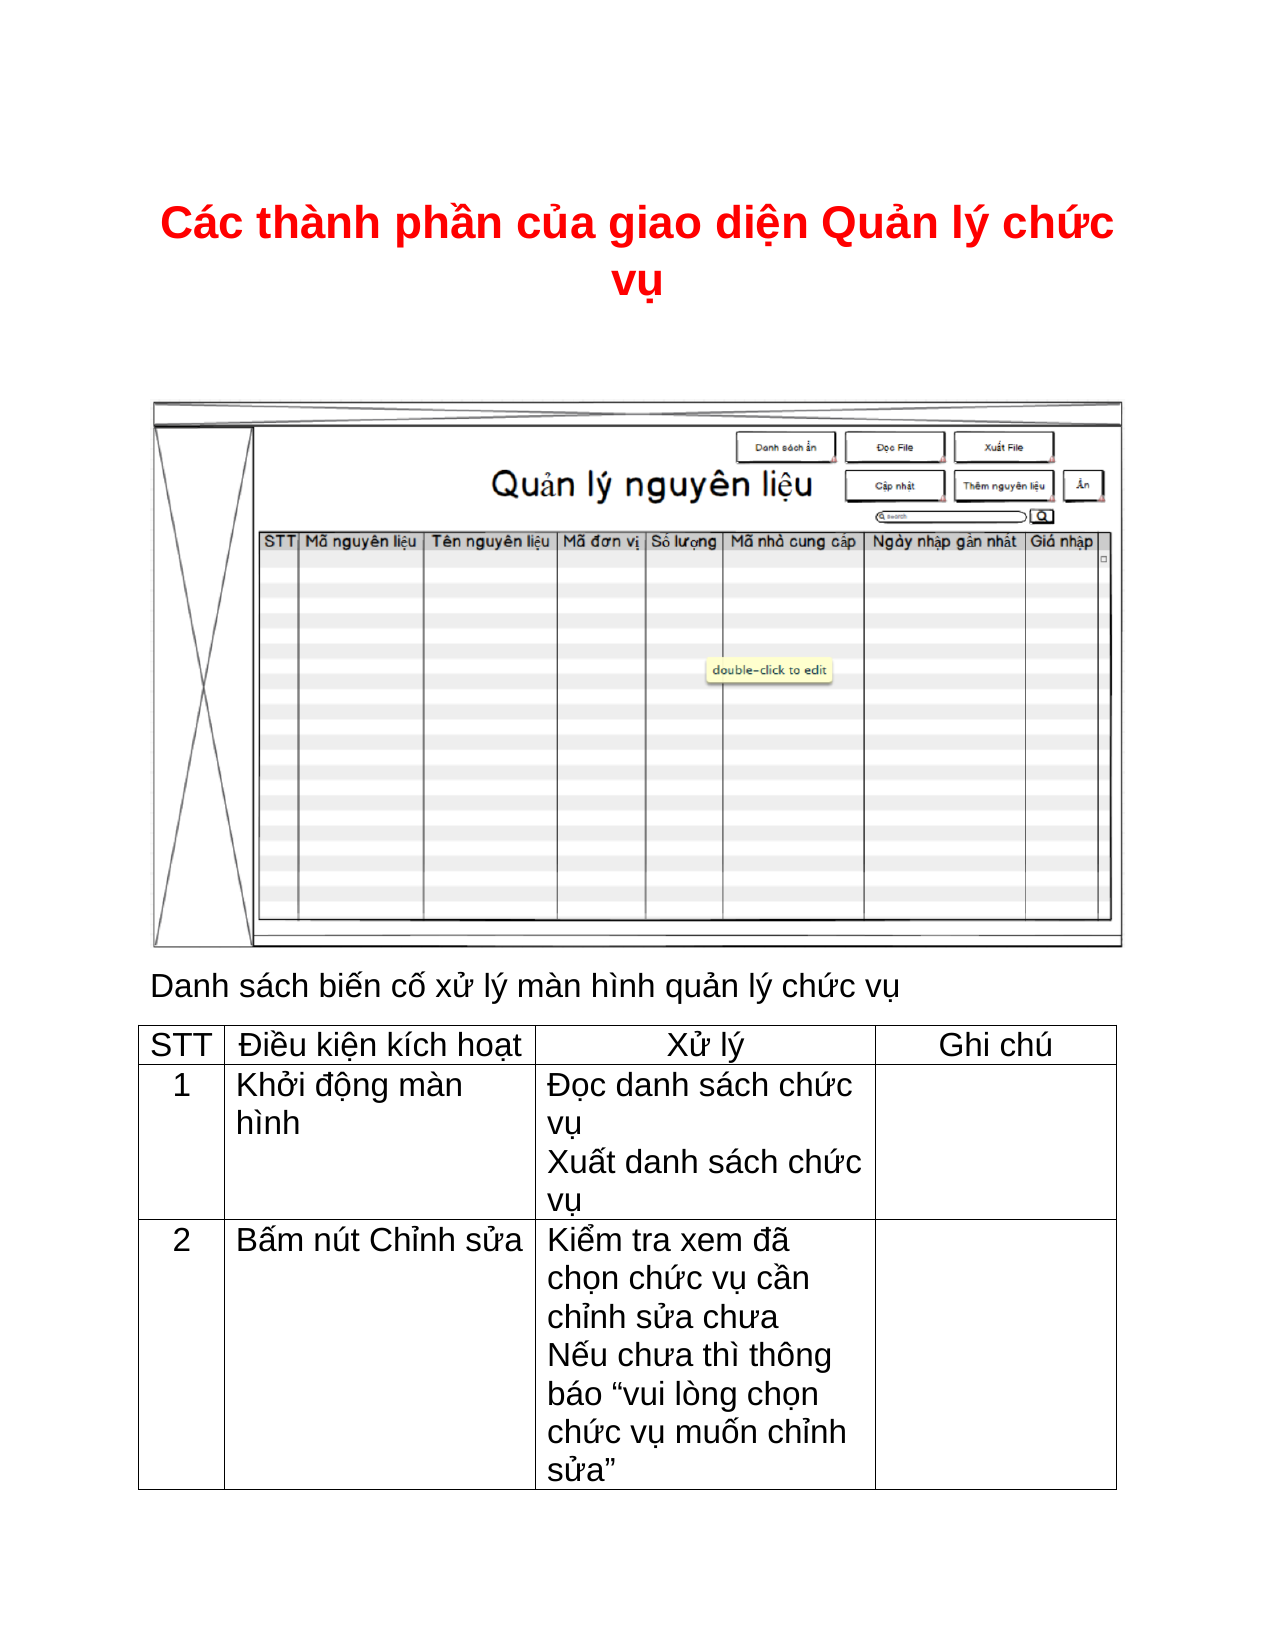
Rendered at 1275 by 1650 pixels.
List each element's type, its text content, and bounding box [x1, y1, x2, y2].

table_cell Bấm nút Chỉnh sửa [225, 1220, 535, 1489]
table_cell 2 [139, 1220, 224, 1489]
table_cell [876, 1220, 1116, 1489]
text Các thành phần của giao diện Quản lý chức vụ [150, 195, 1125, 305]
table_cell Đọc danh sách chức vụ Xuất danh sách chức vụ [536, 1065, 875, 1219]
table_header Ghi chú [876, 1026, 1116, 1064]
table_cell 1 [139, 1065, 224, 1219]
text Danh sách biến cố xử lý màn hình quản lý chức vụ [150, 966, 1125, 1005]
table_header Điều kiện kích hoạt [225, 1026, 535, 1064]
table_cell [876, 1065, 1116, 1219]
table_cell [536, 1220, 875, 1489]
table_cell Khởi động màn hình [225, 1065, 535, 1219]
table_header Xử lý [536, 1026, 875, 1064]
picture [150, 399, 1125, 948]
table_header STT [139, 1026, 224, 1064]
